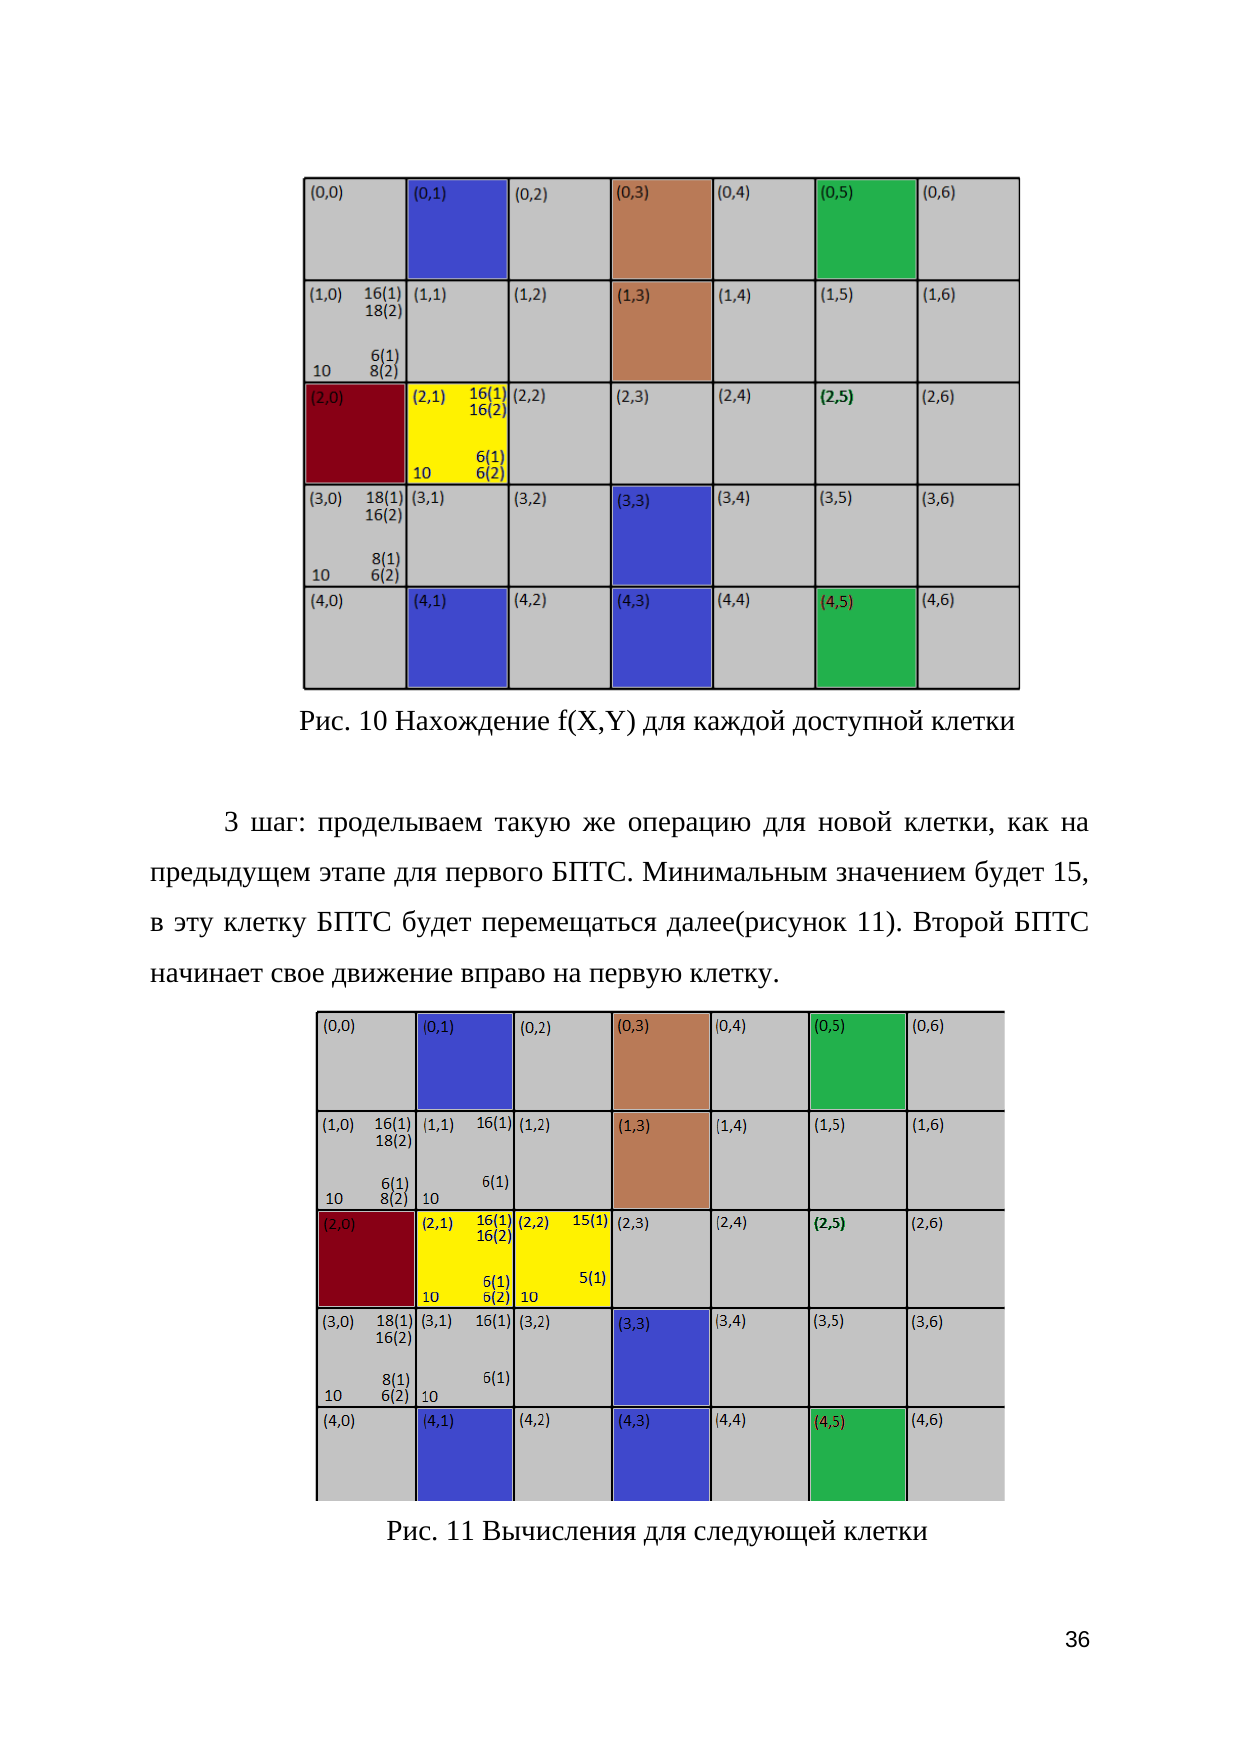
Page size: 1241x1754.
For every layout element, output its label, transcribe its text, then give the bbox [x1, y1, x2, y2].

picture [293, 168, 1021, 691]
picture [309, 1005, 1005, 1501]
text Рис. 10 Нахождение f(X,Y) для каждой доступной клетки [150, 703, 1090, 737]
text Рис. 11 Вычисления для следующей клетки [150, 1513, 1090, 1547]
text 3 шаг: проделываем такую же операцию для новой клетки, как на предыдущем этапе для первого БПТС. Минимальным значением будет 15, в эту клетку БПТС будет перемещаться далее(рисунок 11). Второй БПТС начинает свое движение вправо на первую клетку. [150, 804, 1090, 988]
